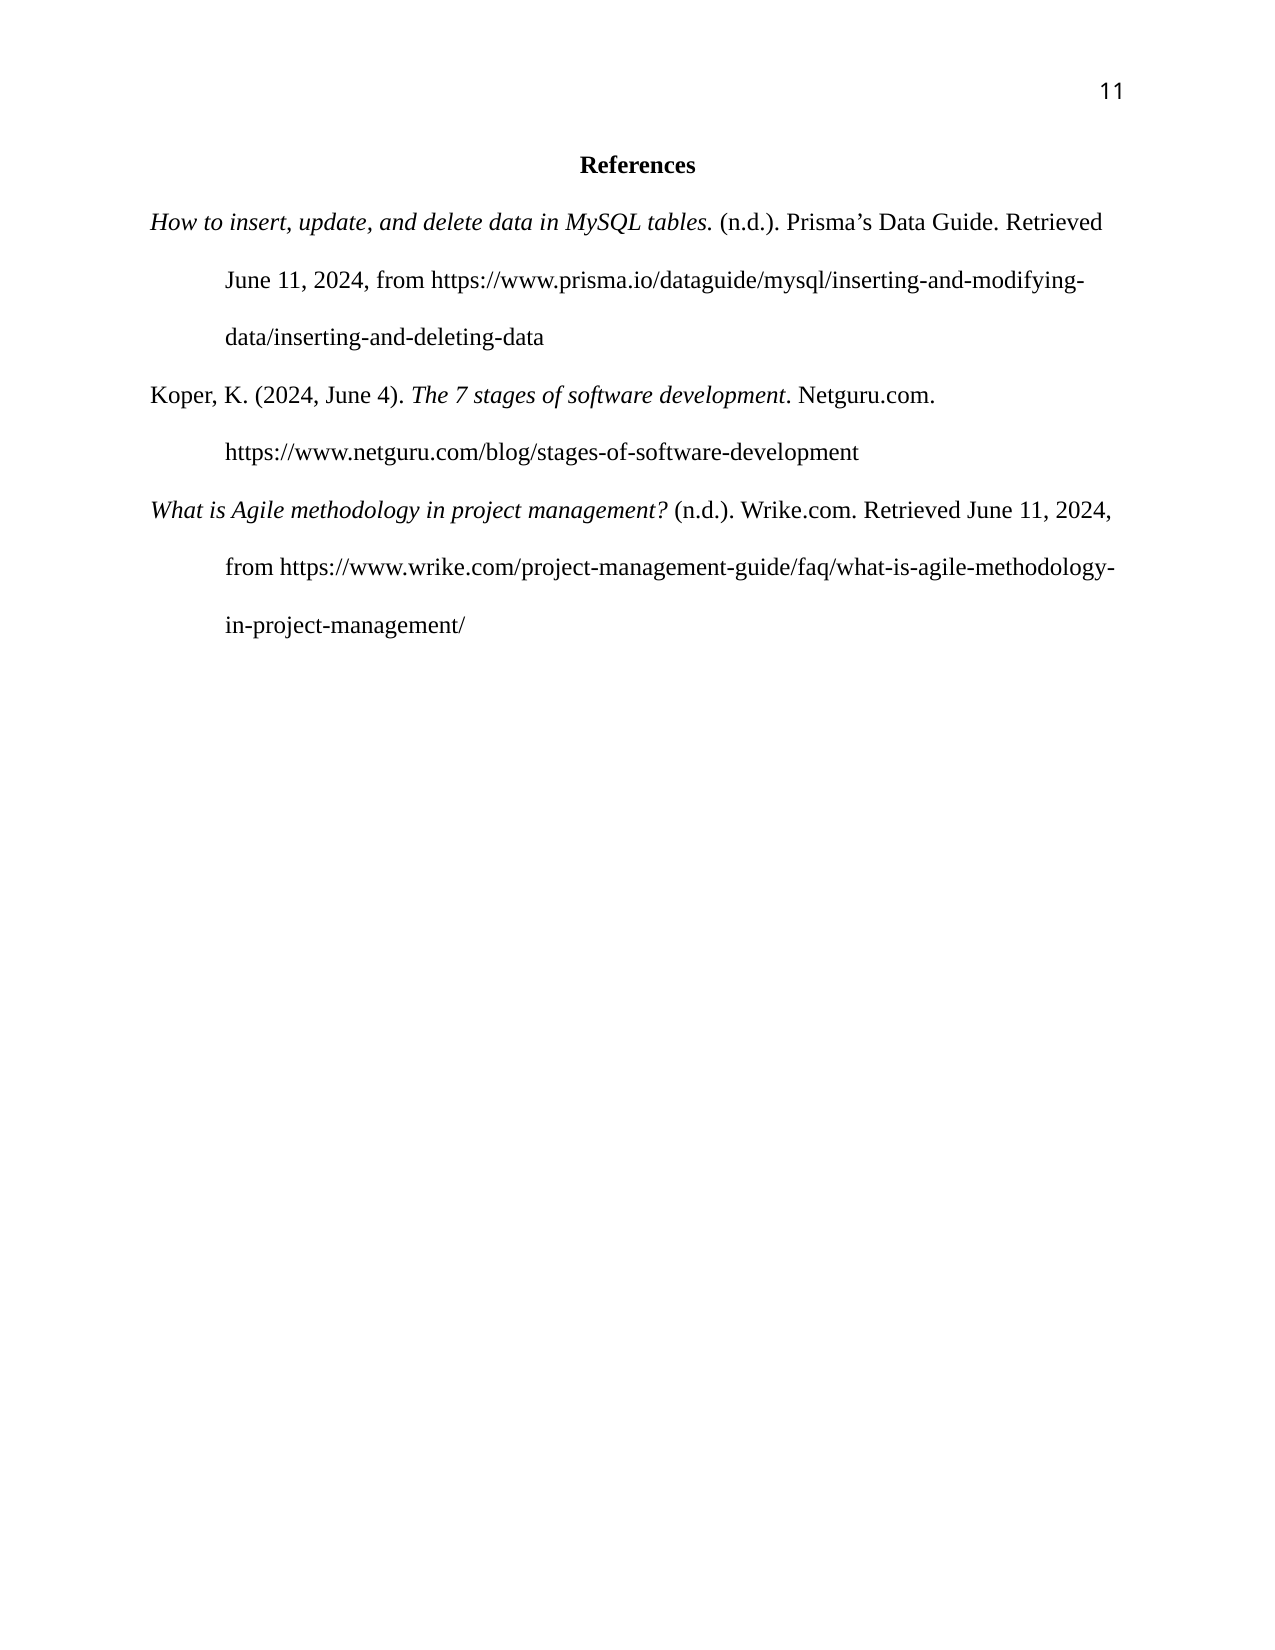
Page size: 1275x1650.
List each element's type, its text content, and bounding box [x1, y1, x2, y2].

text How to insert, update, and delete data in MySQL tables. (n.d.). Prisma’s Data Guide. Retrieved June 11, 2024, from https://www.prisma.io/dataguide/mysql/inserting-and-modifying-data/inserting-and-deleting-data [150, 207, 1125, 351]
text What is Agile methodology in project management? (n.d.). Wrike.com. Retrieved June 11, 2024, from https://www.wrike.com/project-management-guide/faq/what-is-agile-methodology-in-project-management/ [150, 495, 1125, 639]
text Koper, K. (2024, June 4). The 7 stages of software development. Netguru.com. https://www.netguru.com/blog/stages-of-software-development [150, 380, 1125, 466]
text References [150, 150, 1125, 179]
